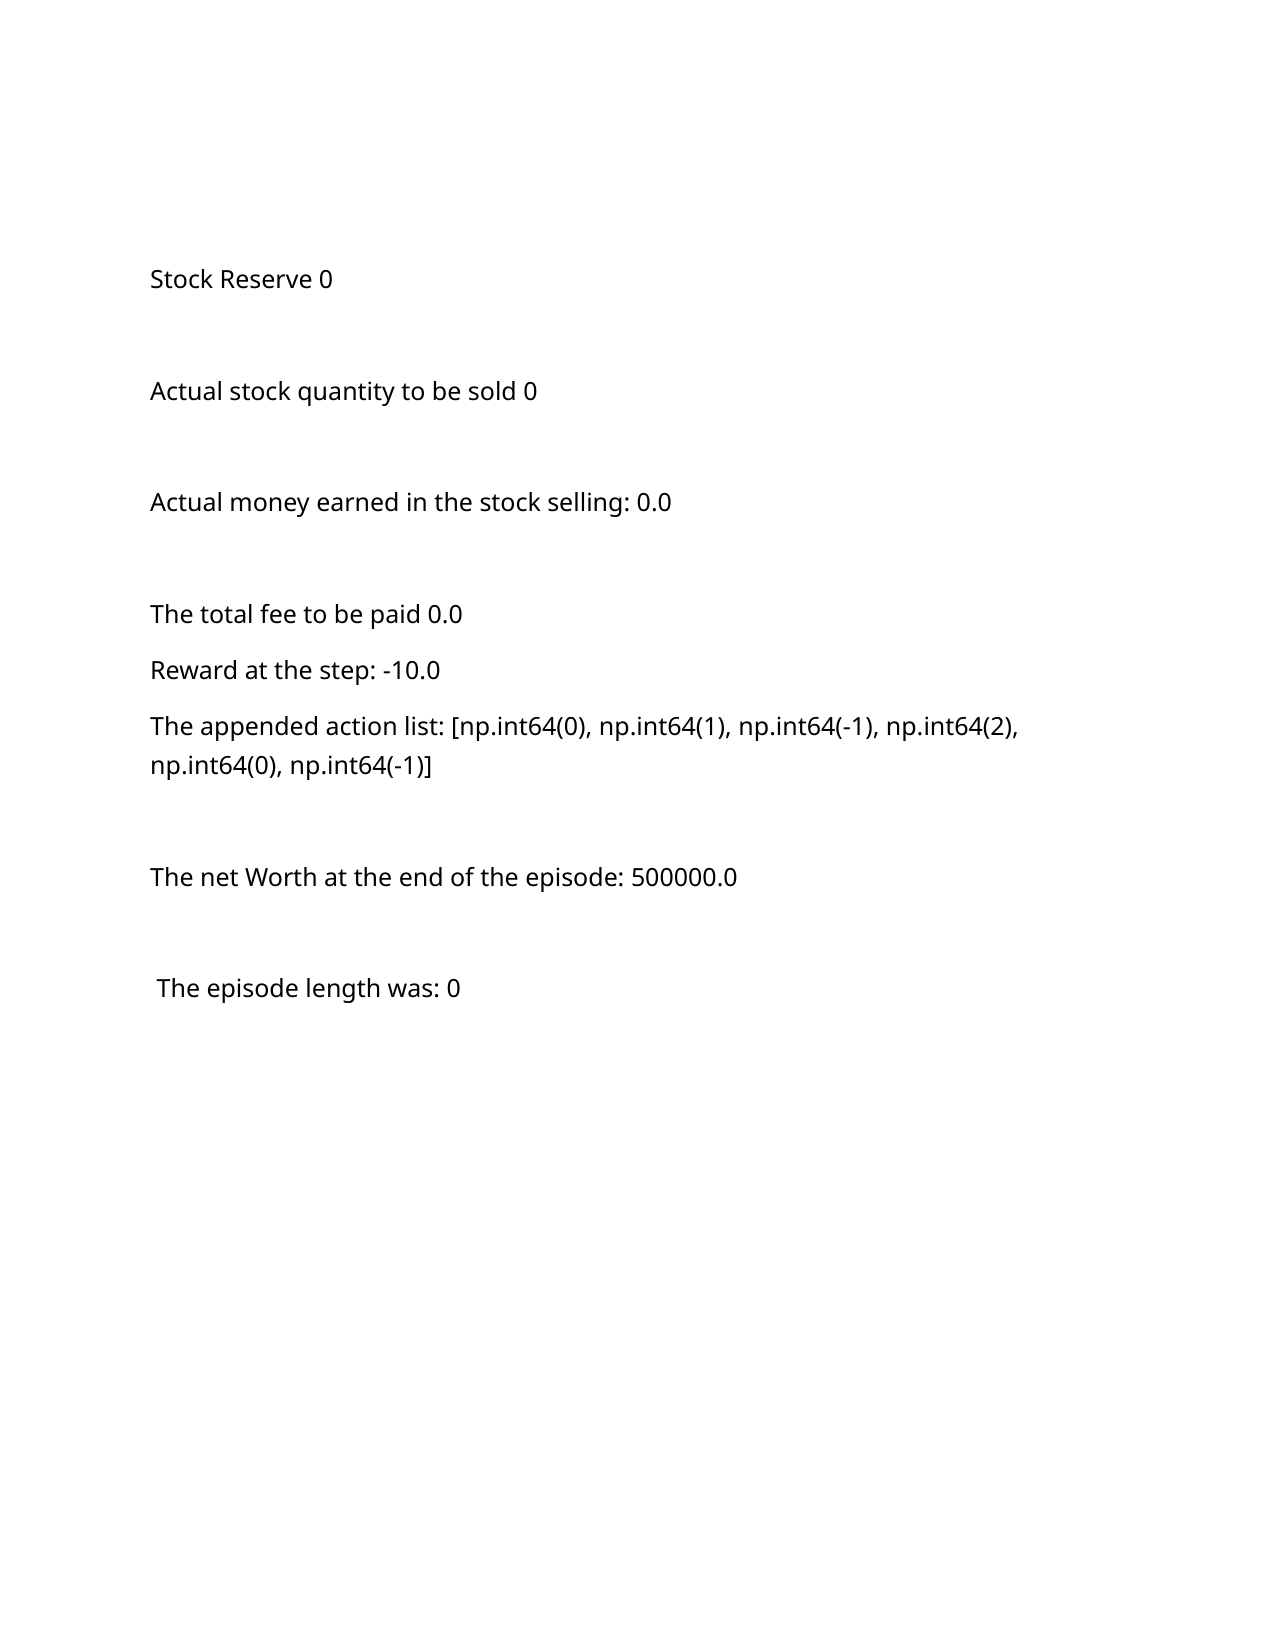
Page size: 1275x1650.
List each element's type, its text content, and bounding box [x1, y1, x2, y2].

text The net Worth at the end of the episode: 500000.0 [150, 859, 1125, 893]
text Reward at the step: -10.0 [150, 652, 1125, 687]
text The episode length was: 0 [150, 971, 1125, 1005]
text Actual stock quantity to be sold 0 [150, 373, 1125, 407]
text Stock Reserve 0 [150, 262, 1125, 296]
text The appended action list: [np.int64(0), np.int64(1), np.int64(-1), np.int64(2), np.int64(0), np.int64(-1)] [150, 708, 1125, 782]
text The total fee to be paid 0.0 [150, 597, 1125, 631]
text Actual money earned in the stock selling: 0.0 [150, 485, 1125, 519]
